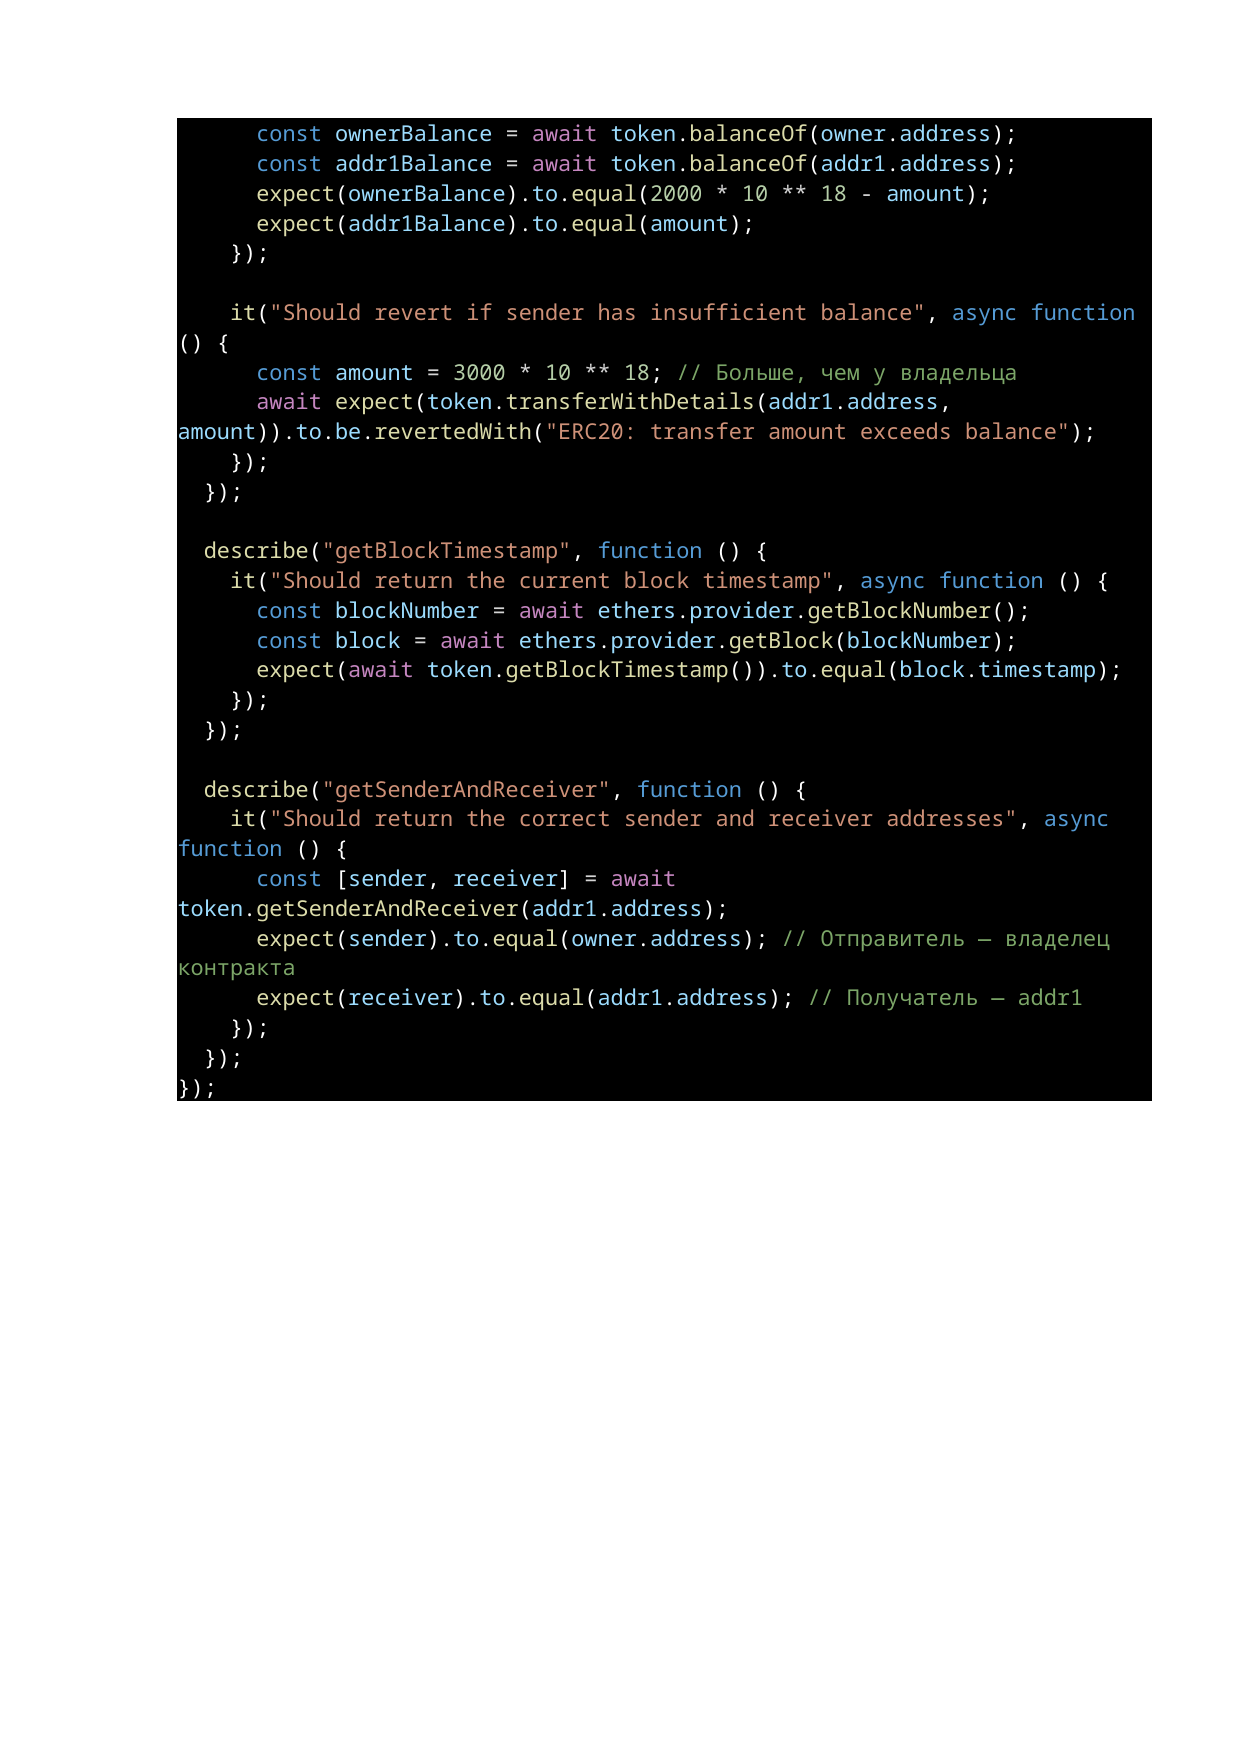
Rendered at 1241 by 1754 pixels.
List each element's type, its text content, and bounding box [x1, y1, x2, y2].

text const [sender, receiver] = await token.getSenderAndReceiver(addr1.address); [177, 863, 1152, 922]
text expect(ownerBalance).to.equal(2000 * 10 ** 18 - amount); [177, 178, 1152, 207]
text const amount = 3000 * 10 ** 18; // Больше, чем у владельца [177, 356, 1152, 386]
text }); [177, 476, 1152, 505]
text }); [177, 446, 1152, 476]
text const block = await ethers.provider.getBlock(blockNumber); [177, 624, 1152, 654]
text it("Should revert if sender has insufficient balance", async function () { [177, 297, 1152, 356]
text const ownerBalance = await token.balanceOf(owner.address); [177, 118, 1152, 148]
text describe("getSenderAndReceiver", function () { [177, 773, 1152, 803]
text const blockNumber = await ethers.provider.getBlockNumber(); [177, 595, 1152, 624]
text it("Should return the correct sender and receiver addresses", async function () { [177, 803, 1152, 863]
text expect(await token.getBlockTimestamp()).to.equal(block.timestamp); [177, 654, 1152, 684]
text }); [177, 237, 1152, 267]
text expect(addr1Balance).to.equal(amount); [177, 207, 1152, 237]
text it("Should return the current block timestamp", async function () { [177, 565, 1152, 595]
text expect(sender).to.equal(owner.address); // Отправитель — владелец контракта [177, 922, 1152, 982]
text expect(receiver).to.equal(addr1.address); // Получатель — addr1 [177, 982, 1152, 1012]
text }); [177, 1071, 1152, 1101]
text }); [177, 1042, 1152, 1071]
text }); [177, 1012, 1152, 1042]
text describe("getBlockTimestamp", function () { [177, 535, 1152, 565]
text }); [177, 714, 1152, 744]
text await expect(token.transferWithDetails(addr1.address, amount)).to.be.revertedWith("ERC20: transfer amount exceeds balance"); [177, 386, 1152, 446]
text const addr1Balance = await token.balanceOf(addr1.address); [177, 148, 1152, 178]
text }); [177, 684, 1152, 714]
